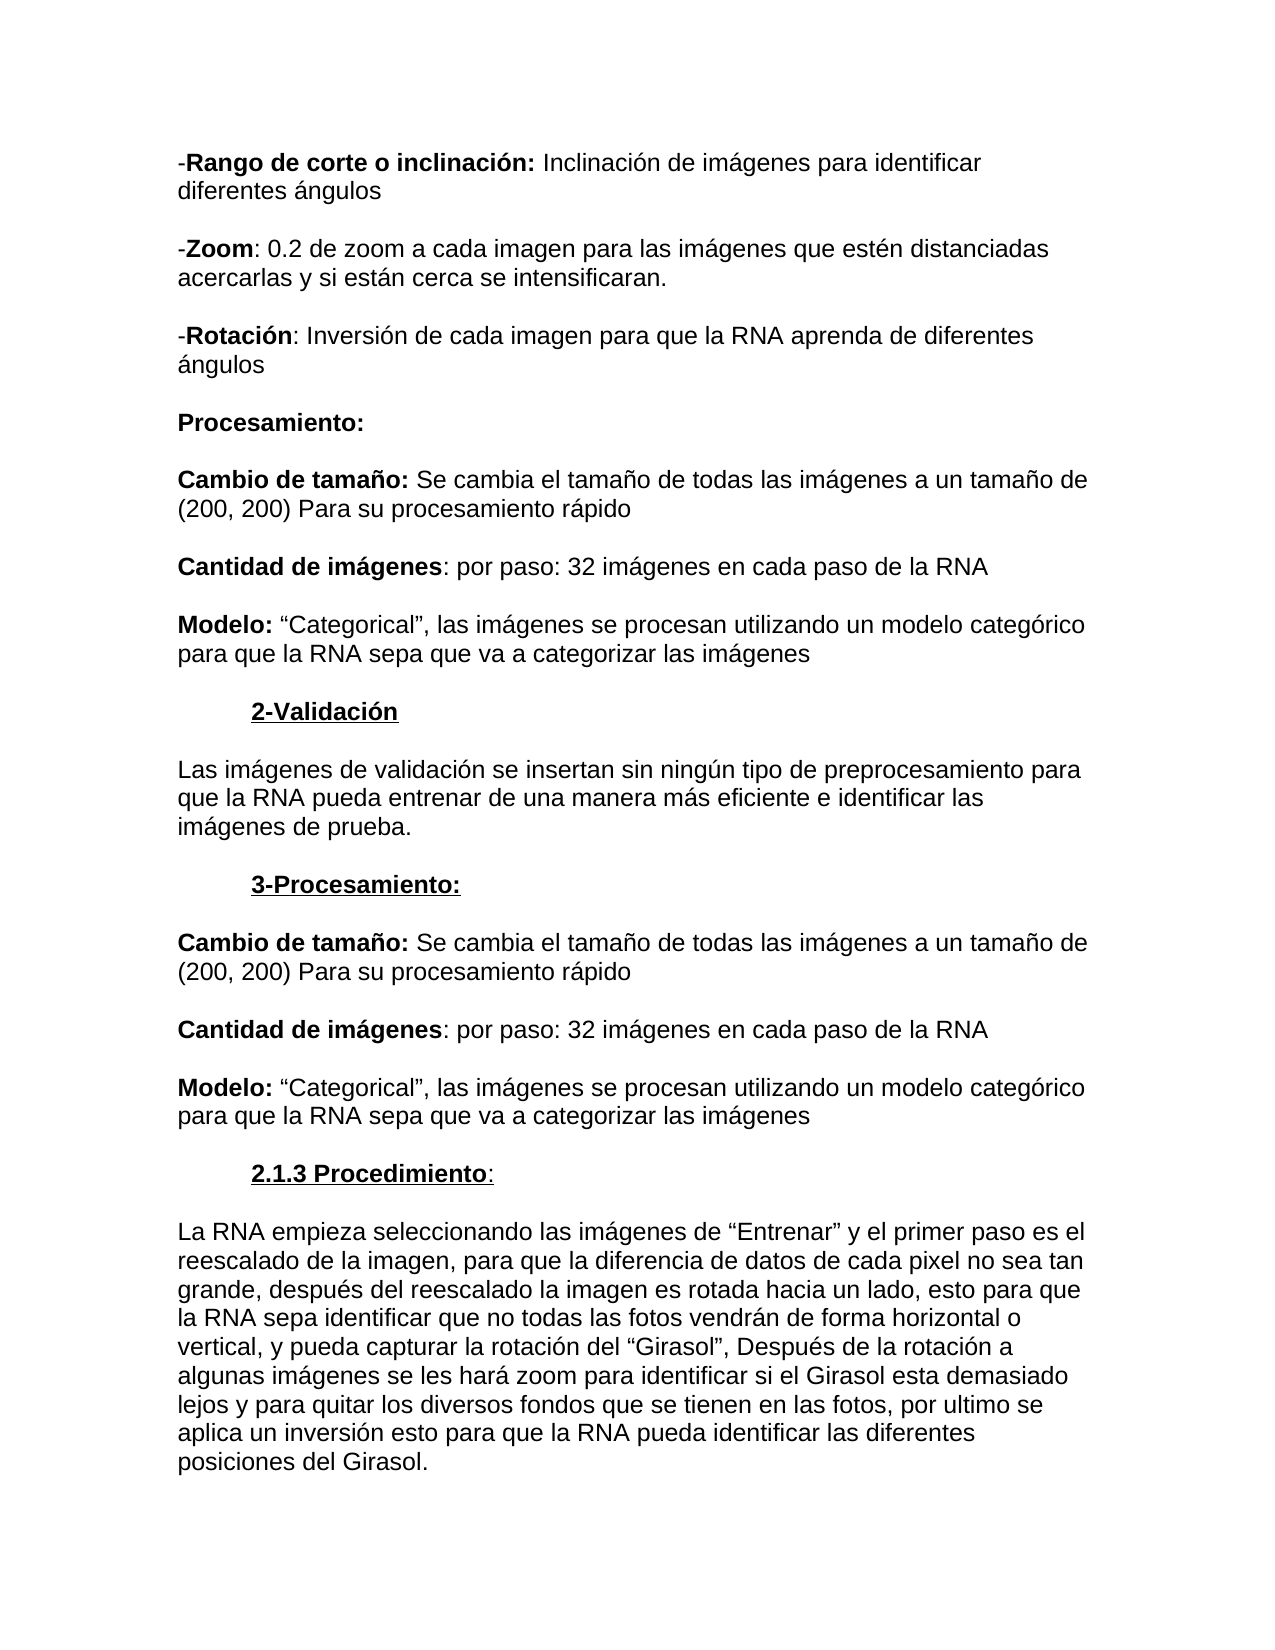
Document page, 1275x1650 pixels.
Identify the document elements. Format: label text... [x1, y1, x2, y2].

text Modelo: “Categorical”, las imágenes se procesan utilizando un modelo categórico para que la RNA sepa que va a categorizar las imágenes [177, 1073, 1098, 1130]
text -Rango de corte o inclinación: Inclinación de imágenes para identificar diferentes ángulos [177, 148, 1098, 205]
text 2-Validación [177, 697, 1098, 726]
text -Rotación: Inversión de cada imagen para que la RNA aprenda de diferentes ángulos [177, 321, 1098, 378]
text Modelo: “Categorical”, las imágenes se procesan utilizando un modelo categórico para que la RNA sepa que va a categorizar las imágenes [177, 610, 1098, 668]
text -Zoom: 0.2 de zoom a cada imagen para las imágenes que estén distanciadas acercarlas y si están cerca se intensificaran. [177, 234, 1098, 292]
text Cambio de tamaño: Se cambia el tamaño de todas las imágenes a un tamaño de (200, 200) Para su procesamiento rápido [177, 466, 1098, 523]
text 2.1.3 Procedimiento: [177, 1159, 1098, 1188]
text Cantidad de imágenes: por paso: 32 imágenes en cada paso de la RNA [177, 1015, 1098, 1043]
text Cantidad de imágenes: por paso: 32 imágenes en cada paso de la RNA [177, 552, 1098, 581]
text Procesamiento: [177, 408, 1098, 436]
text 3-Procesamiento: [177, 870, 1098, 899]
text Las imágenes de validación se insertan sin ningún tipo de preprocesamiento para que la RNA pueda entrenar de una manera más eficiente e identificar las imágenes de prueba. [177, 755, 1098, 841]
text Cambio de tamaño: Se cambia el tamaño de todas las imágenes a un tamaño de (200, 200) Para su procesamiento rápido [177, 928, 1098, 986]
text La RNA empieza seleccionando las imágenes de “Entrenar” y el primer paso es el reescalado de la imagen, para que la diferencia de datos de cada pixel no sea tan grande, después del reescalado la imagen es rotada hacia un lado, esto para que la RNA sepa identificar que no todas las fotos vendrán de forma horizontal o vertical, y pueda capturar la rotación del “Girasol”, Después de la rotación a algunas imágenes se les hará zoom para identificar si el Girasol esta demasiado lejos y para quitar los diversos fondos que se tienen en las fotos, por ultimo se aplica un inversión esto para que la RNA pueda identificar las diferentes posiciones del Girasol. [177, 1217, 1098, 1476]
